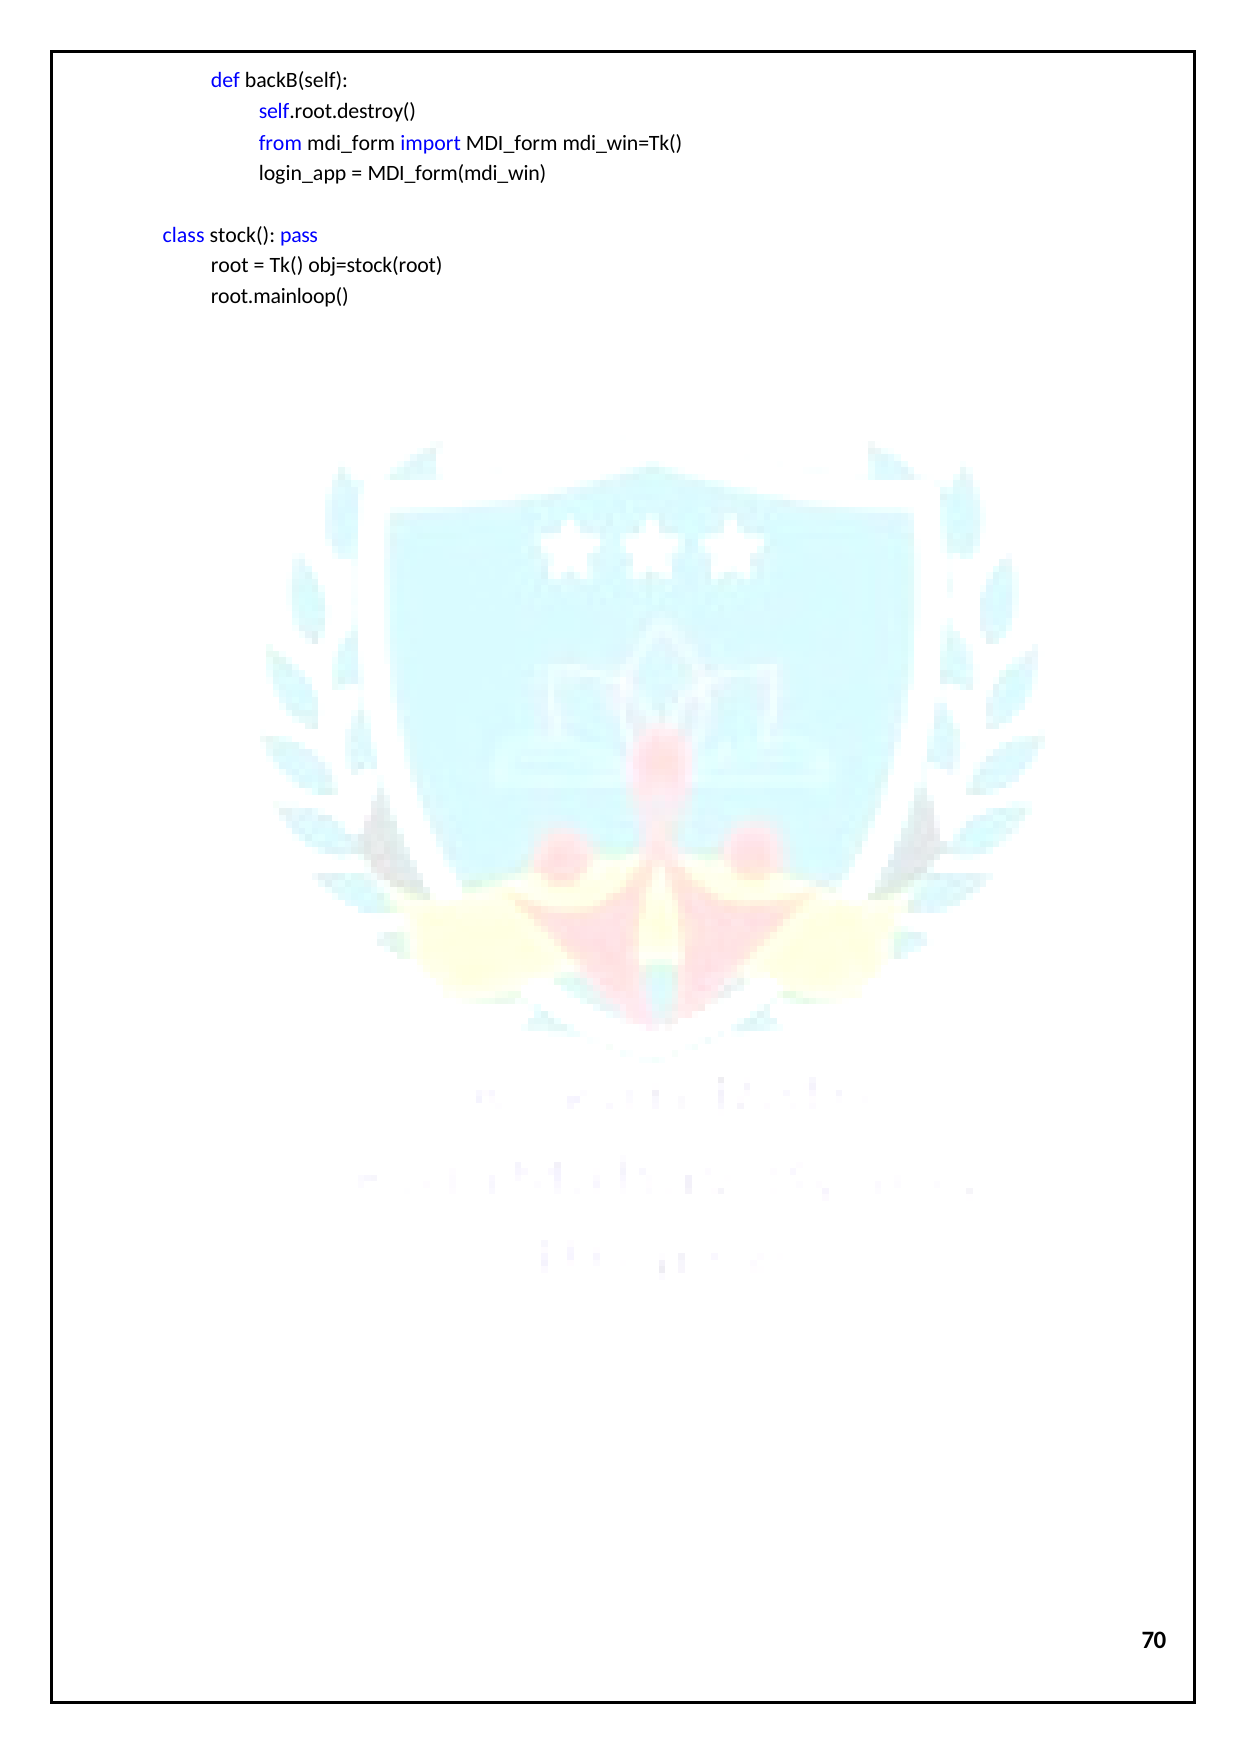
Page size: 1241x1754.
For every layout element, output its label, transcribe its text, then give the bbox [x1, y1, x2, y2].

text def backB(self): self.root.destroy() [211, 66, 498, 124]
text from mdi_form import MDI_form mdi_win=Tk() [258, 129, 706, 156]
text root = Tk() obj=stock(root) root.mainloop() [211, 252, 498, 309]
text login_app = MDI_form(mdi_win) [258, 159, 1193, 186]
text class stock(): pass [162, 221, 329, 247]
